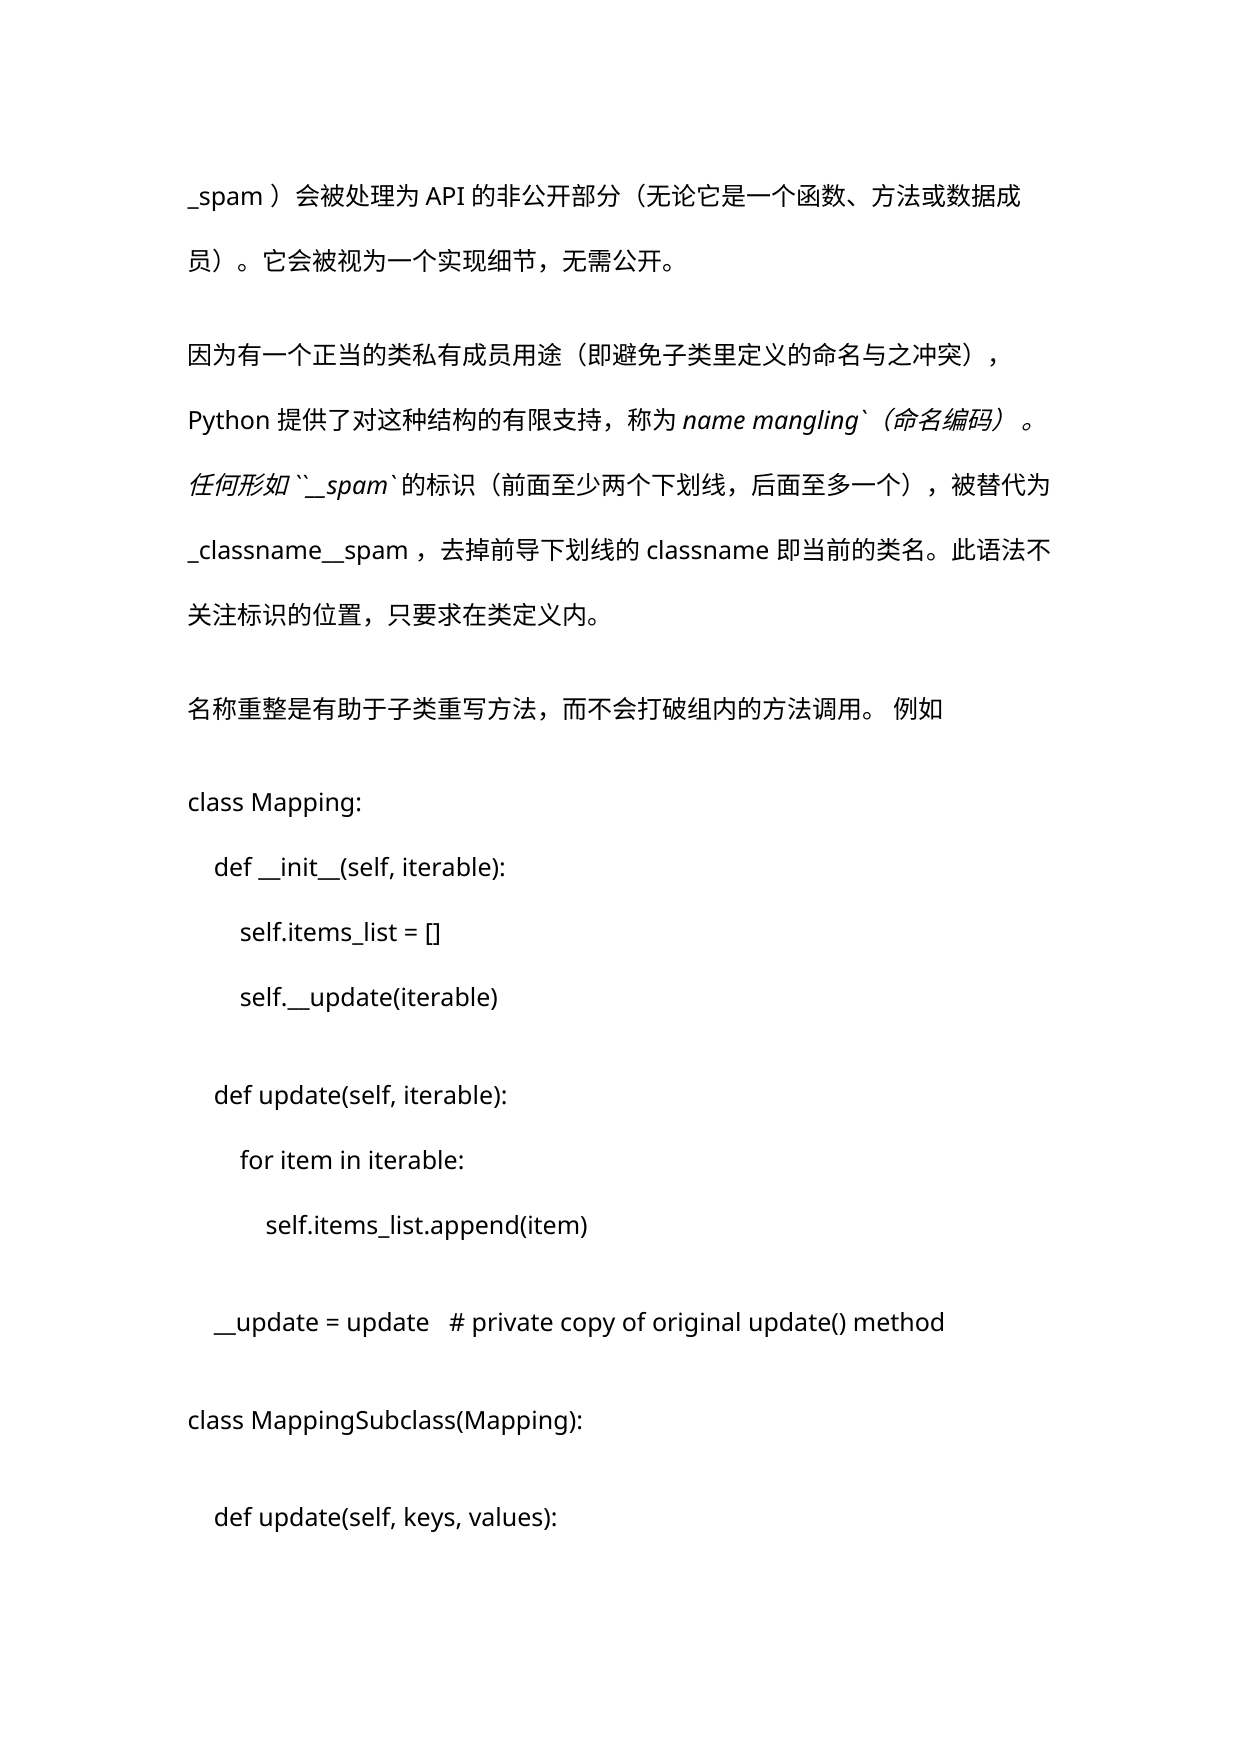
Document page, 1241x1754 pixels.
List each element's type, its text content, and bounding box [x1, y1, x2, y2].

text for item in iterable: [187, 1127, 1053, 1192]
text self.items_list = [] [187, 899, 1053, 964]
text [187, 162, 1053, 292]
text self.items_list.append(item) [187, 1192, 1053, 1257]
text self.__update(iterable) [187, 964, 1053, 1029]
text 名称重整是有助于子类重写方法，而不会打破组内的方法调用。 例如 [187, 675, 1053, 740]
text class Mapping: [187, 769, 1053, 834]
text 因为有一个正当的类私有成员用途（即避免子类里定义的命名与之冲突），Python 提供了对这种结构的有限支持，称为 name mangling`（命名编码） 。任何形如 ``__spam` 的标识（前面至少两个下划线，后面至多一个），被替代为 _classname__spam ，去掉前导下划线的 classname 即当前的类名。此语法不关注标识的位置，只要求在类定义内。 [187, 321, 1053, 646]
text def __init__(self, iterable): [187, 834, 1053, 899]
text def update(self, keys, values): [187, 1484, 1053, 1549]
text __update = update # private copy of original update() method [187, 1289, 1053, 1354]
text def update(self, iterable): [187, 1062, 1053, 1127]
text class MappingSubclass(Mapping): [187, 1387, 1053, 1452]
